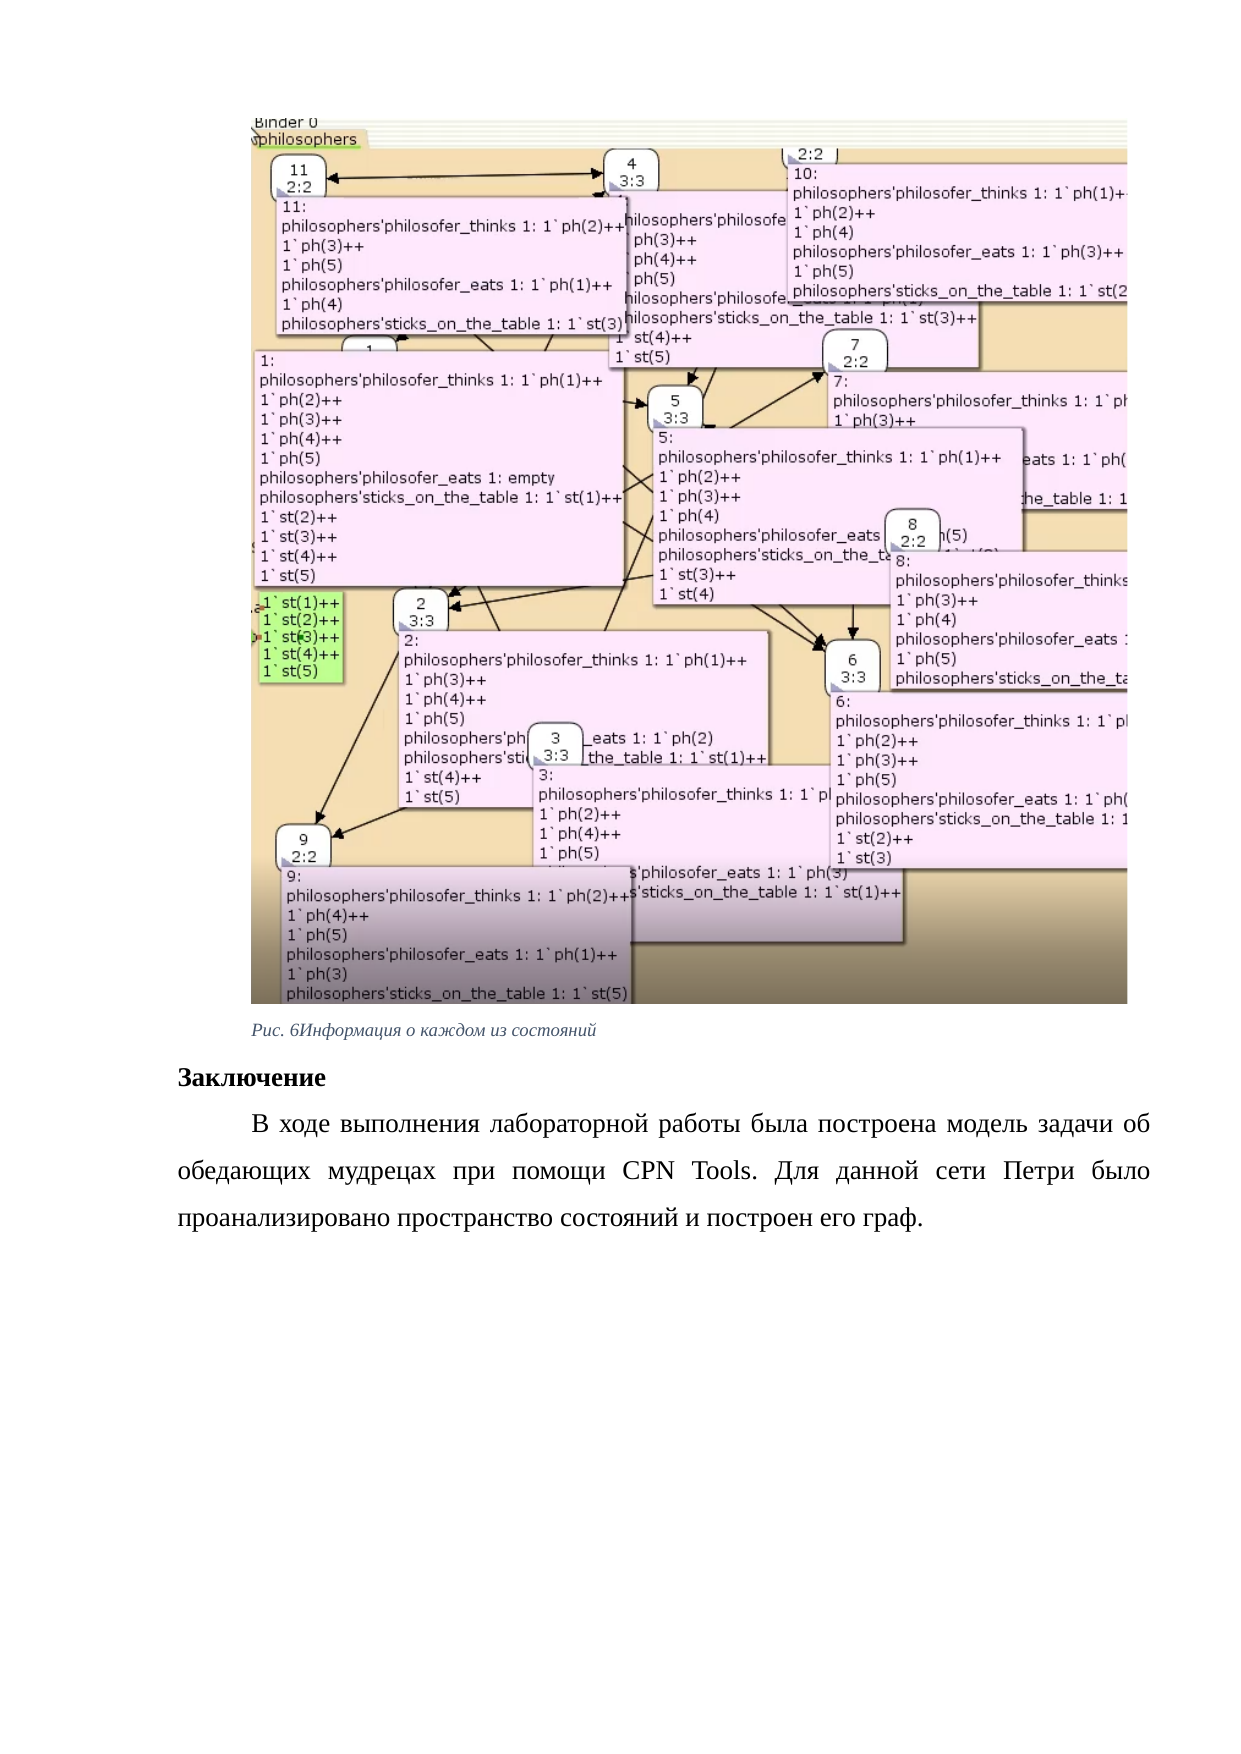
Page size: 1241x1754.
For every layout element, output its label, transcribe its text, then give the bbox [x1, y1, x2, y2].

subtitle Заключение [177, 1061, 1152, 1092]
picture [251, 118, 1128, 1004]
text В ходе выполнения лабораторной работы была построена модель задачи об обедающих мудрецах при помощи CPN Tools. Для данной сети Петри было проанализировано пространство состояний и построен его граф. [177, 1107, 1152, 1232]
